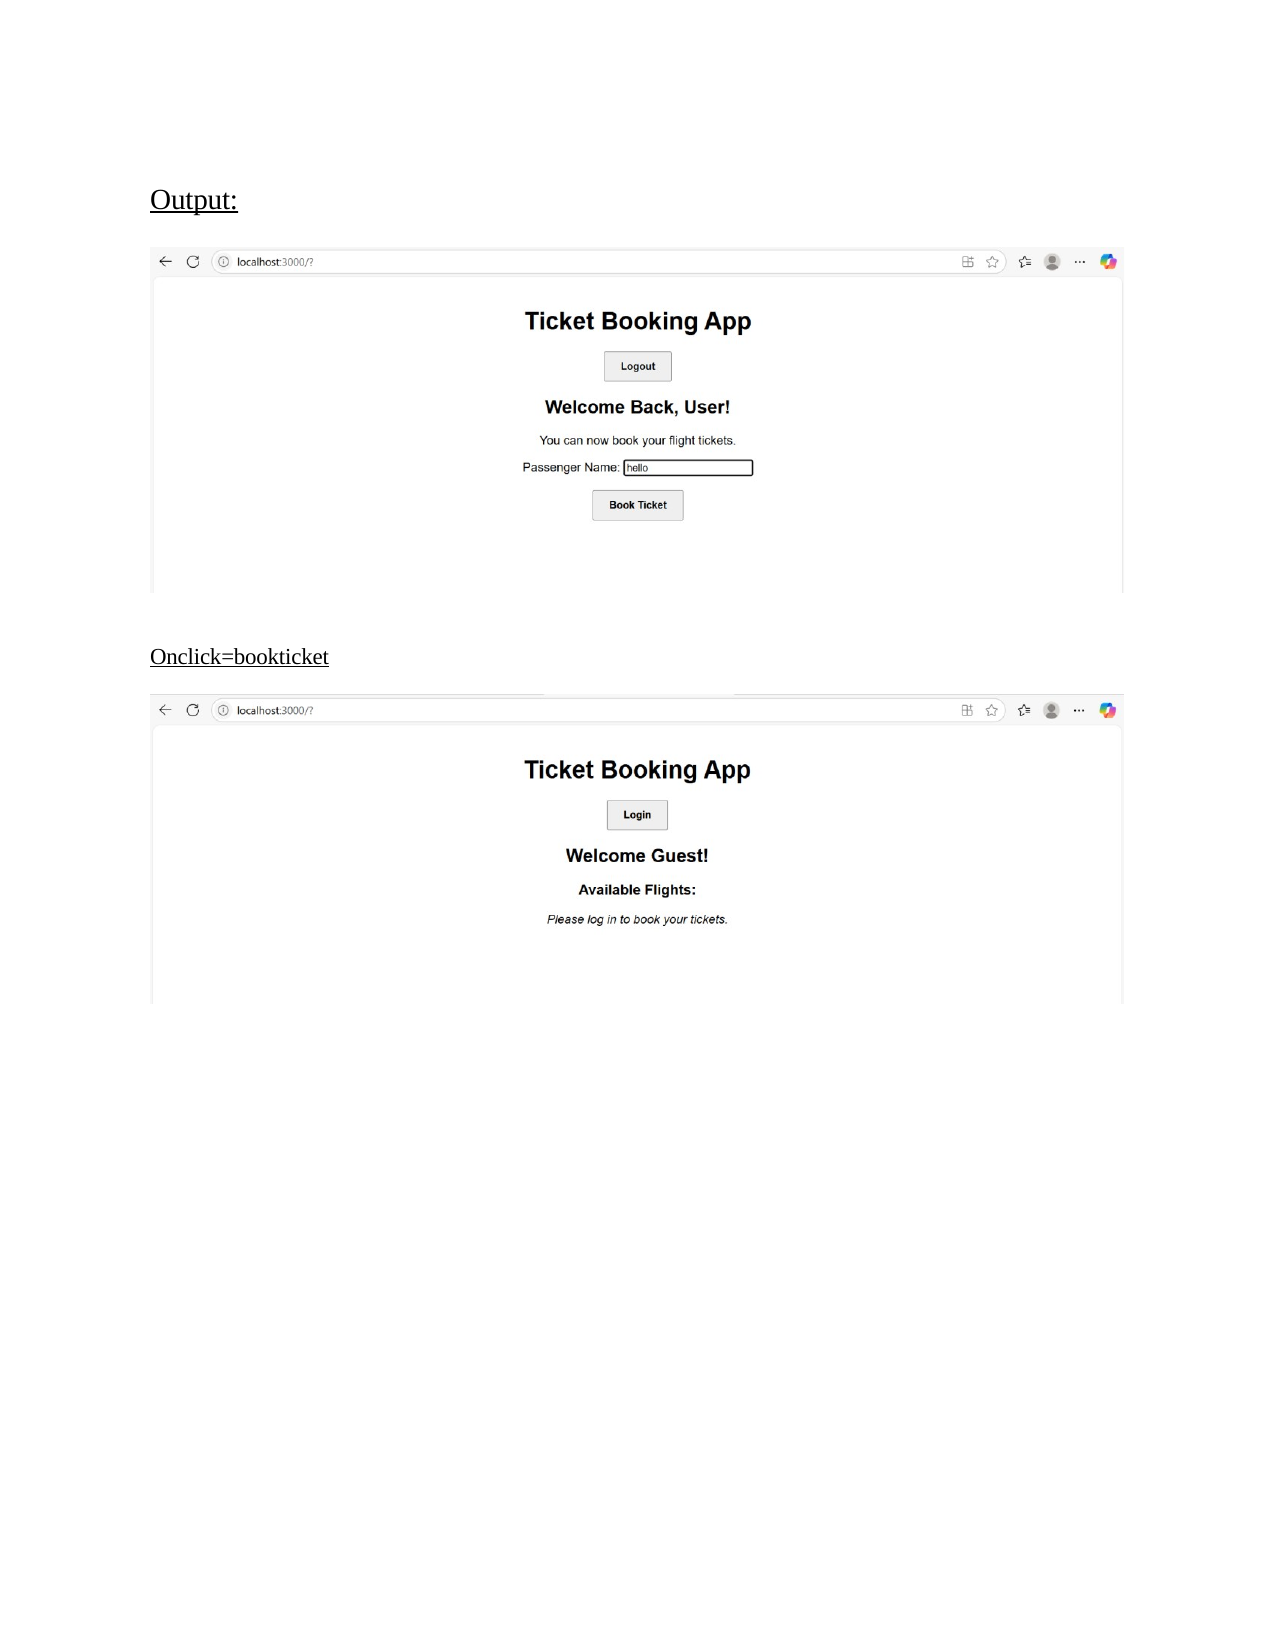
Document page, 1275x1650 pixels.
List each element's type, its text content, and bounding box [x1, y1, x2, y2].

picture [150, 694, 1124, 1004]
picture [150, 247, 1125, 593]
subtitle Output: [150, 182, 1162, 216]
text Onclick=bookticket [150, 643, 1162, 669]
